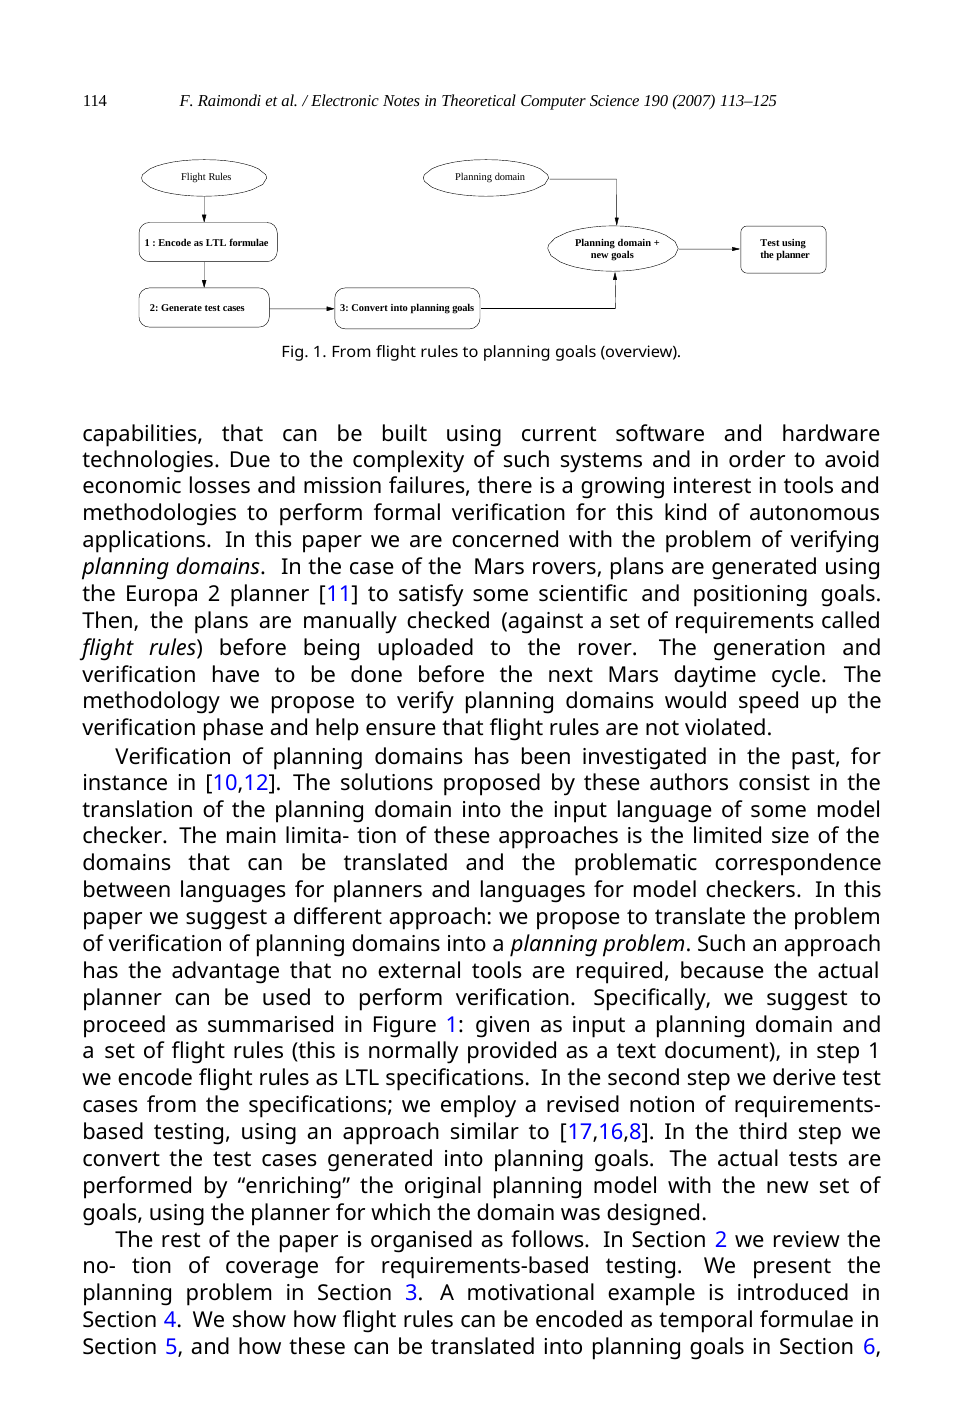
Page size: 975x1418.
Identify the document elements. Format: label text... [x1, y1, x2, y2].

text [82, 1227, 881, 1361]
text Verification of planning domains has been investigated in the past, for instance in [10,12]. The solutions proposed by these authors consist in the translation of the planning domain into the input language of some model checker. The main limita- tion of these approaches is the limited size of the domains that can be translated and the problematic correspondence between languages for planners and languages for model checkers. In this paper we suggest a different approach: we propose to translate the problem of verification of planning domains into a planning problem. Such an approach has the advantage that no external tools are required, because the actual planner can be used to perform verification. Specifically, we suggest to proceed as summarised in Figure 1: given as input a planning domain and a set of flight rules (this is normally provided as a text document), in step 1 we encode flight rules as LTL specifications. In the second step we derive test cases from the specifications; we employ a revised notion of requirements-based testing, using an approach similar to [17,16,8]. In the third step we convert the test cases generated into planning goals. The actual tests are performed by “enriching” the original planning model with the new set of goals, using the planner for which the domain was designed. [82, 743, 882, 1227]
text capabilities, that can be built using current software and hardware technologies. Due to the complexity of such systems and in order to avoid economic losses and mission failures, there is a growing interest in tools and methodologies to perform formal verification for this kind of autonomous applications. In this paper we are concerned with the problem of verifying planning domains. In the case of the Mars rovers, plans are generated using the Europa 2 planner [11] to satisfy some scientific and positioning goals. Then, the plans are manually checked (against a set of requirements called flight rules) before being uploaded to the rover. The generation and verification have to be done before the next Mars daytime cycle. The methodology we propose to verify planning domains would speed up the verification phase and help ensure that flight rules are not violated. [82, 420, 882, 742]
text Fig. 1. From flight rules to planning goals (overview). [95, 340, 868, 362]
